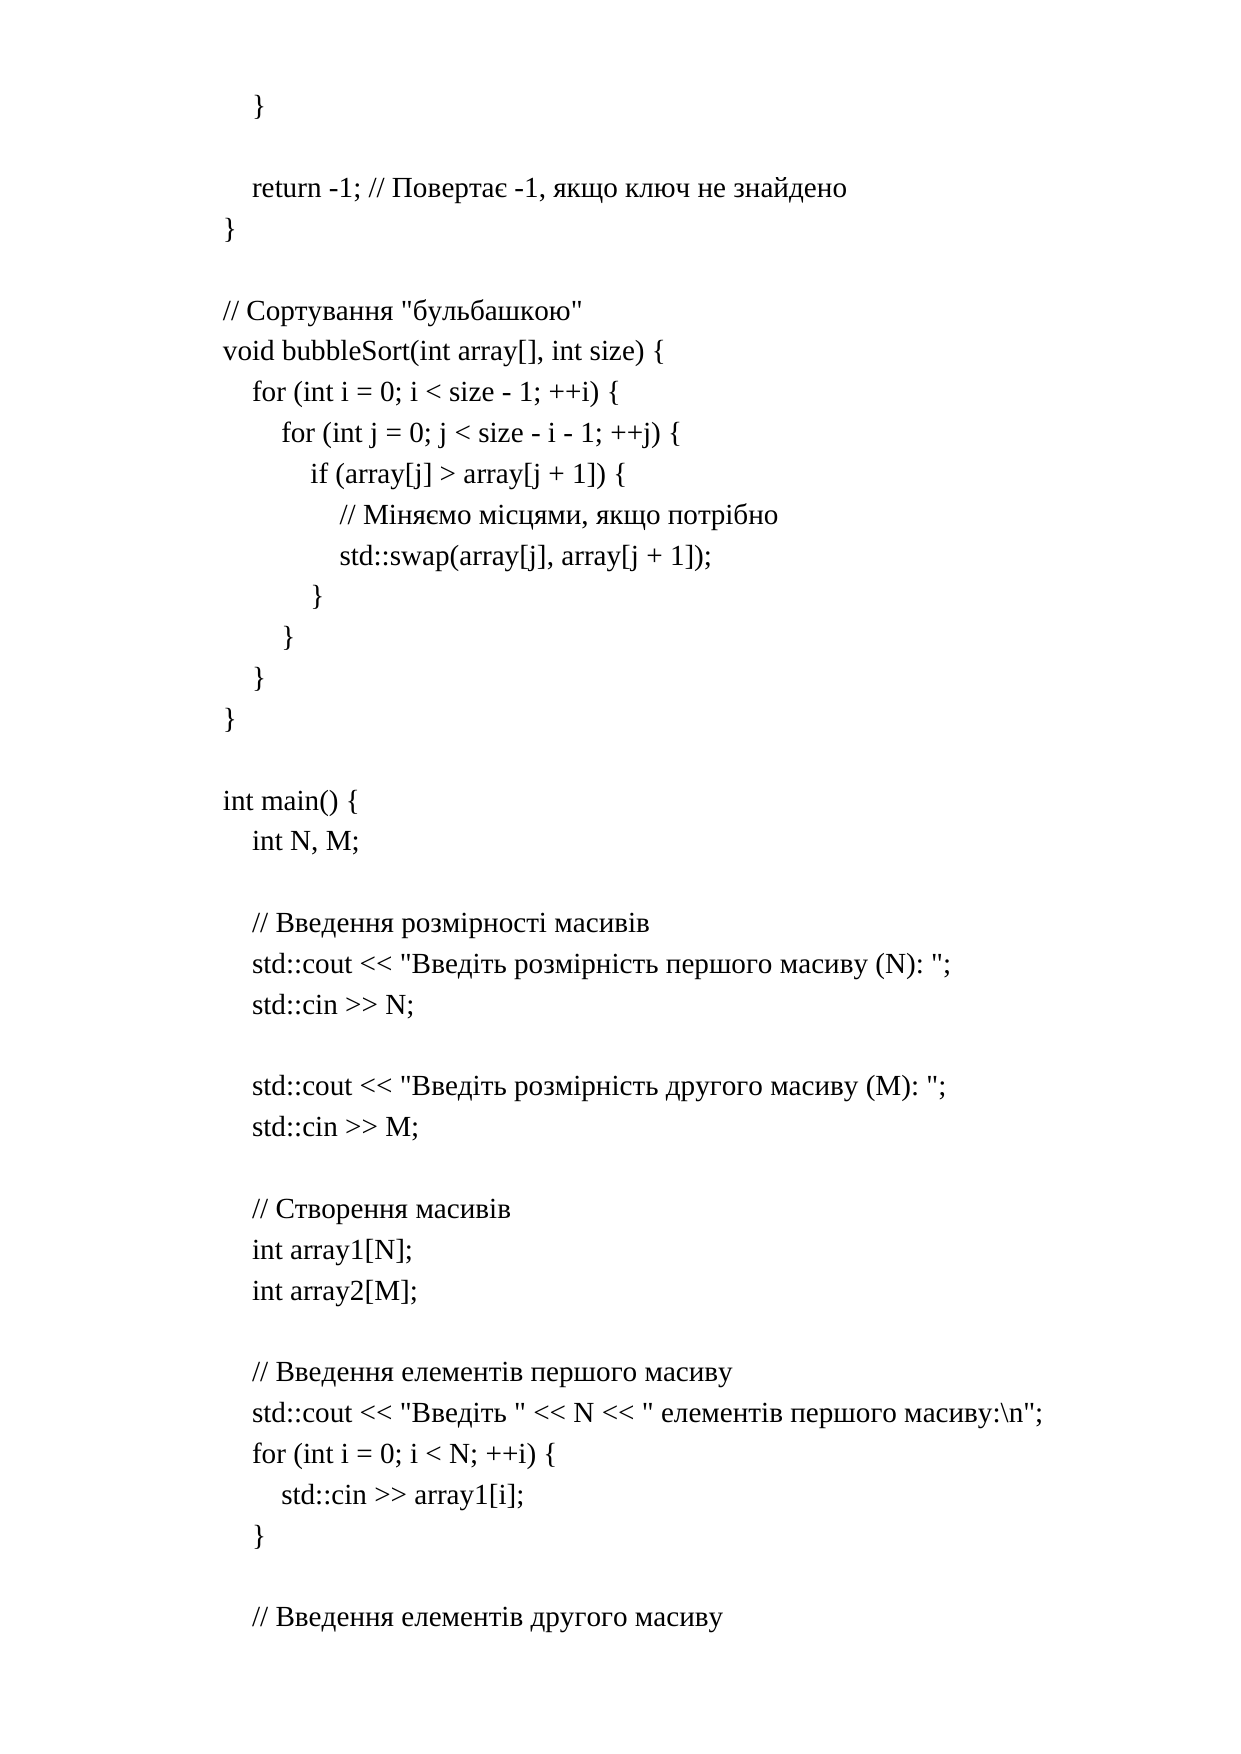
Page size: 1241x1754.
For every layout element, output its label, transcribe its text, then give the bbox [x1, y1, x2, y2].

text // Введення елементів другого масиву [148, 1599, 1146, 1633]
text int main() { [148, 783, 1146, 816]
text int N, M; [148, 823, 1146, 857]
text for (int i = 0; i < size - 1; ++i) { [148, 374, 1146, 408]
text for (int i = 0; i < N; ++i) { [148, 1436, 1146, 1469]
text // Сортування "бульбашкою" [148, 293, 1146, 326]
text // Введення розмірності масивів [148, 905, 1146, 939]
text // Міняємо місцями, якщо потрібно [148, 497, 1146, 530]
text for (int j = 0; j < size - i - 1; ++j) { [148, 415, 1146, 449]
text std::swap(array[j], array[j + 1]); [148, 538, 1146, 571]
text } [148, 701, 1146, 734]
text std::cout << "Введіть " << N << " елементів першого масиву:\n"; [148, 1395, 1146, 1429]
text } [148, 578, 1146, 612]
text std::cout << "Введіть розмірність другого масиву (M): "; [148, 1068, 1146, 1102]
text } [148, 88, 1146, 122]
text // Створення масивів [148, 1191, 1146, 1224]
text } [148, 1518, 1146, 1551]
text } [148, 660, 1146, 694]
text int array1[N]; [148, 1232, 1146, 1265]
text } [148, 619, 1146, 653]
text std::cin >> M; [148, 1109, 1146, 1143]
text std::cin >> array1[i]; [148, 1477, 1146, 1510]
text int array2[M]; [148, 1273, 1146, 1306]
text std::cin >> N; [148, 987, 1146, 1020]
text return -1; // Повертає -1, якщо ключ не знайдено [148, 170, 1146, 204]
text if (array[j] > array[j + 1]) { [148, 456, 1146, 489]
text } [148, 211, 1146, 244]
text // Введення елементів першого масиву [148, 1354, 1146, 1388]
text void bubbleSort(int array[], int size) { [148, 333, 1146, 367]
text std::cout << "Введіть розмірність першого масиву (N): "; [148, 946, 1146, 979]
